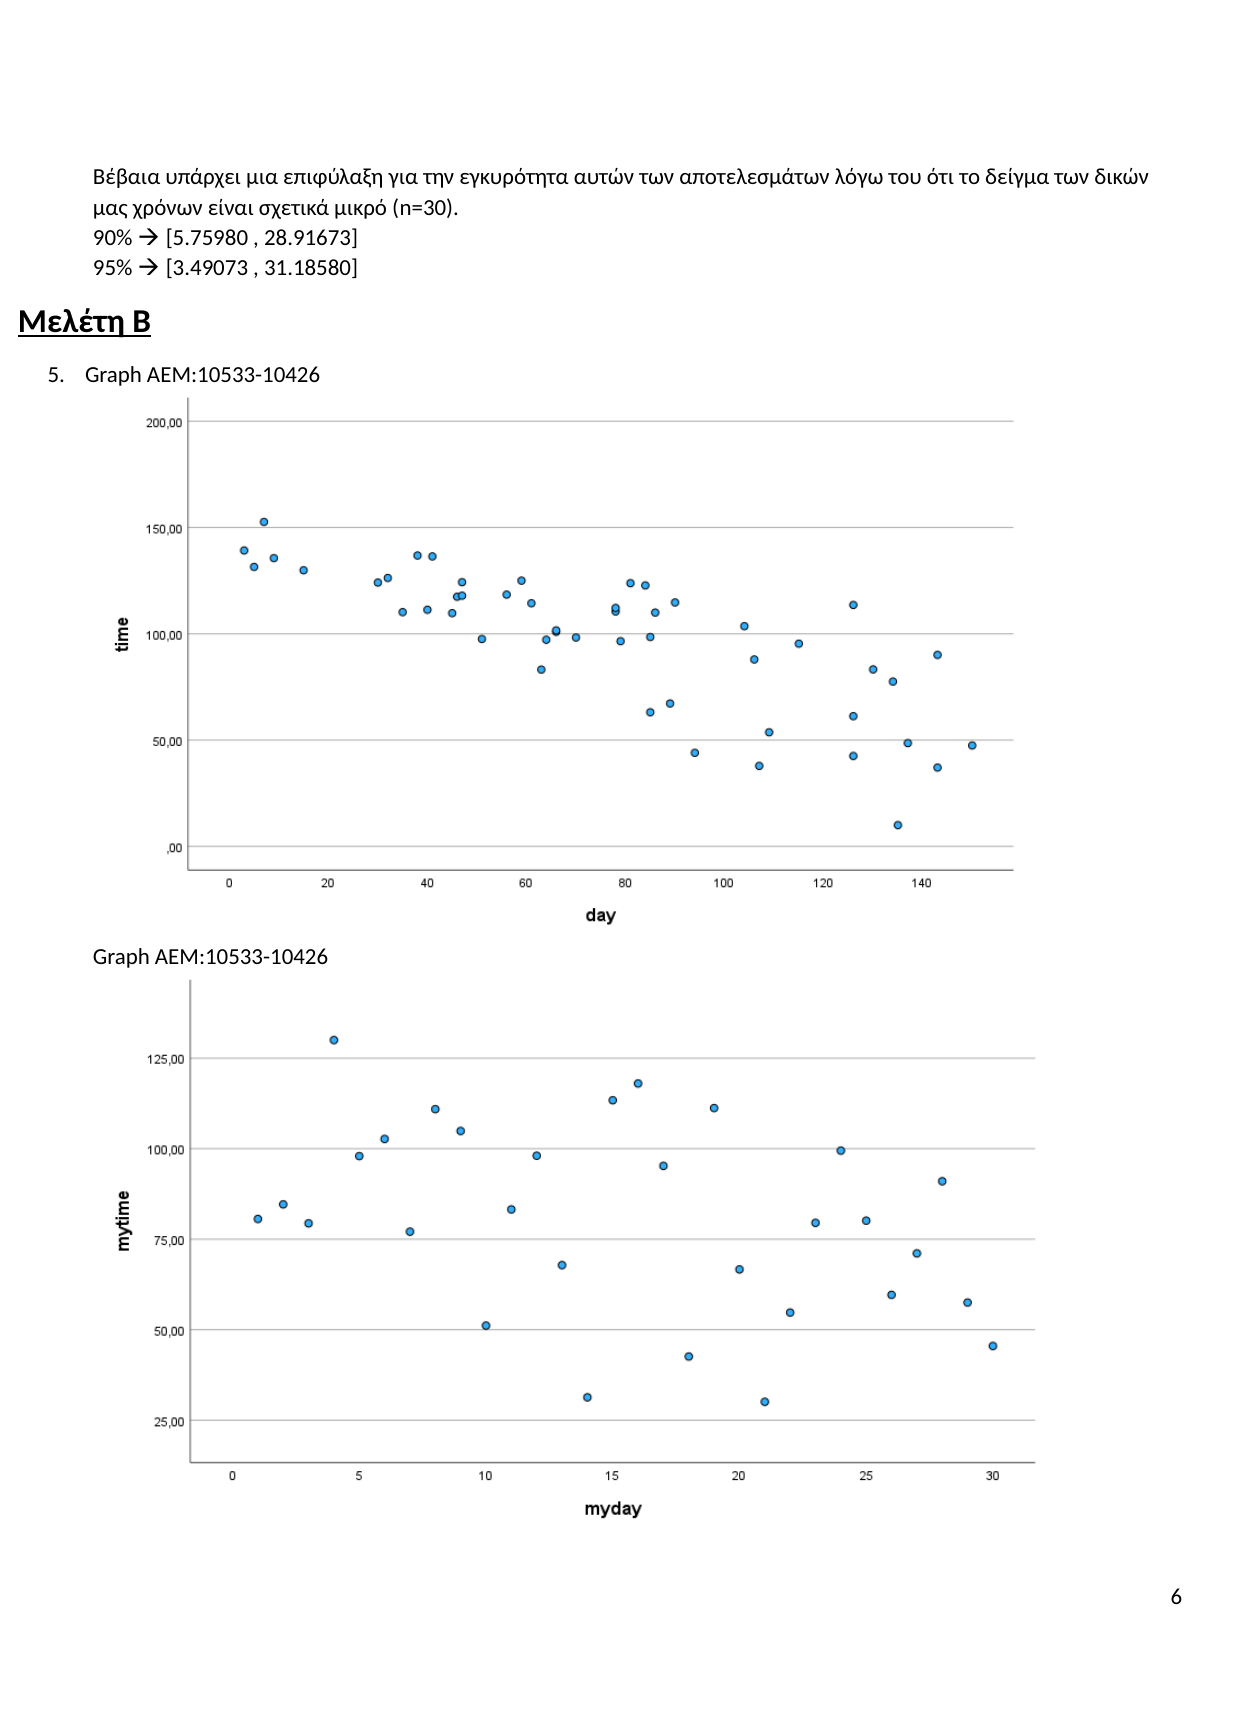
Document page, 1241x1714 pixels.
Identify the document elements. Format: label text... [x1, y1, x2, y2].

list Βέβαια υπάρχει μια επιφύλαξη για την εγκυρότητα αυτών των αποτελεσμάτων λόγω του ότι το δείγμα των δικών μας χρόνων είναι σχετικά μικρό (n=30). [93, 162, 1182, 221]
picture [92, 972, 1047, 1535]
list 90% [5.75980 , 28.91673] [93, 223, 1182, 251]
list Graph AEM:10533-10426 [47, 361, 1182, 389]
list 95% [3.49073 , 31.18580] [93, 253, 1182, 281]
list Graph AEM:10533-10426 [93, 942, 1182, 970]
text Μελέτη Β [18, 300, 1182, 341]
picture [92, 390, 1025, 941]
